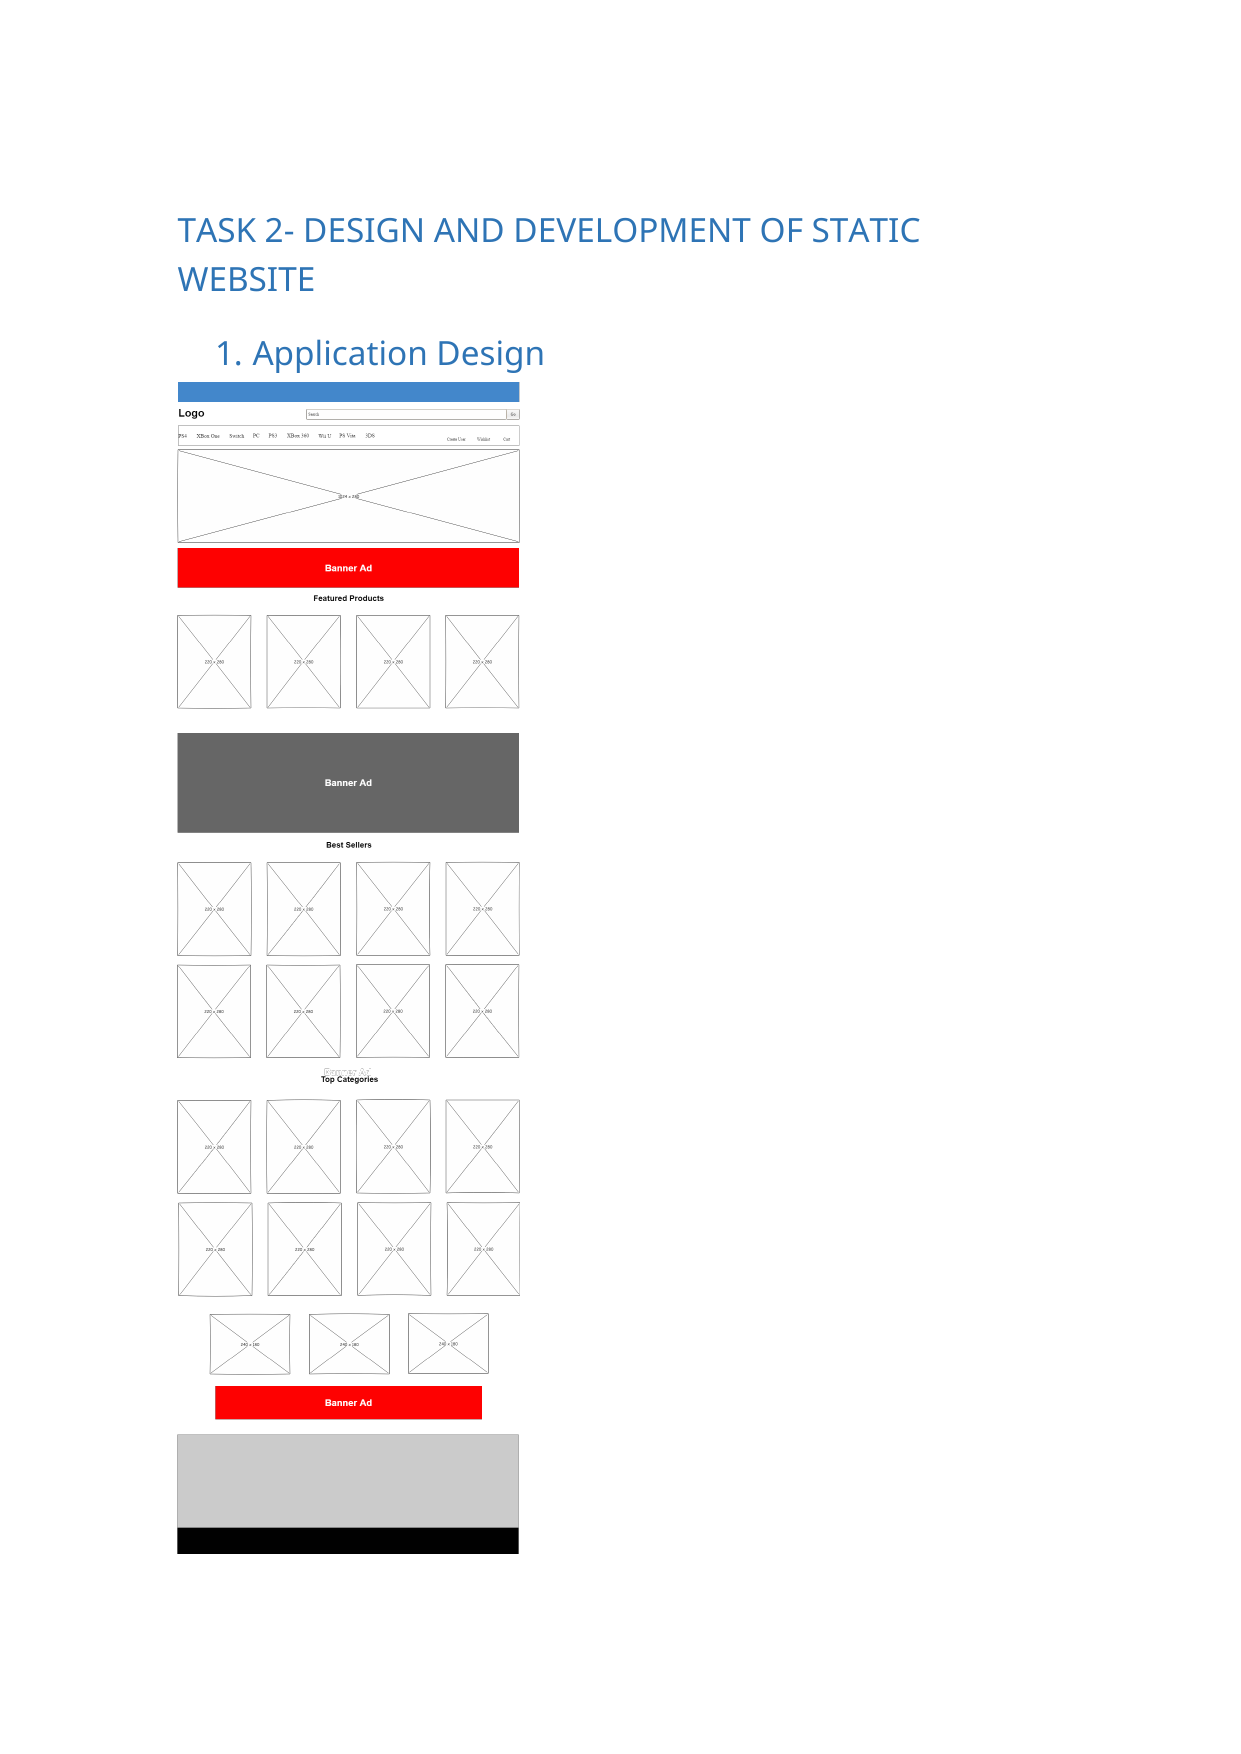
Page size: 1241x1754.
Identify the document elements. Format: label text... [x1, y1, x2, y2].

subtitle Application Design [215, 330, 1063, 375]
subtitle TASK 2- DESIGN AND DEVELOPMENT OF STATIC WEBSITE [177, 207, 1063, 301]
picture [177, 382, 520, 1554]
